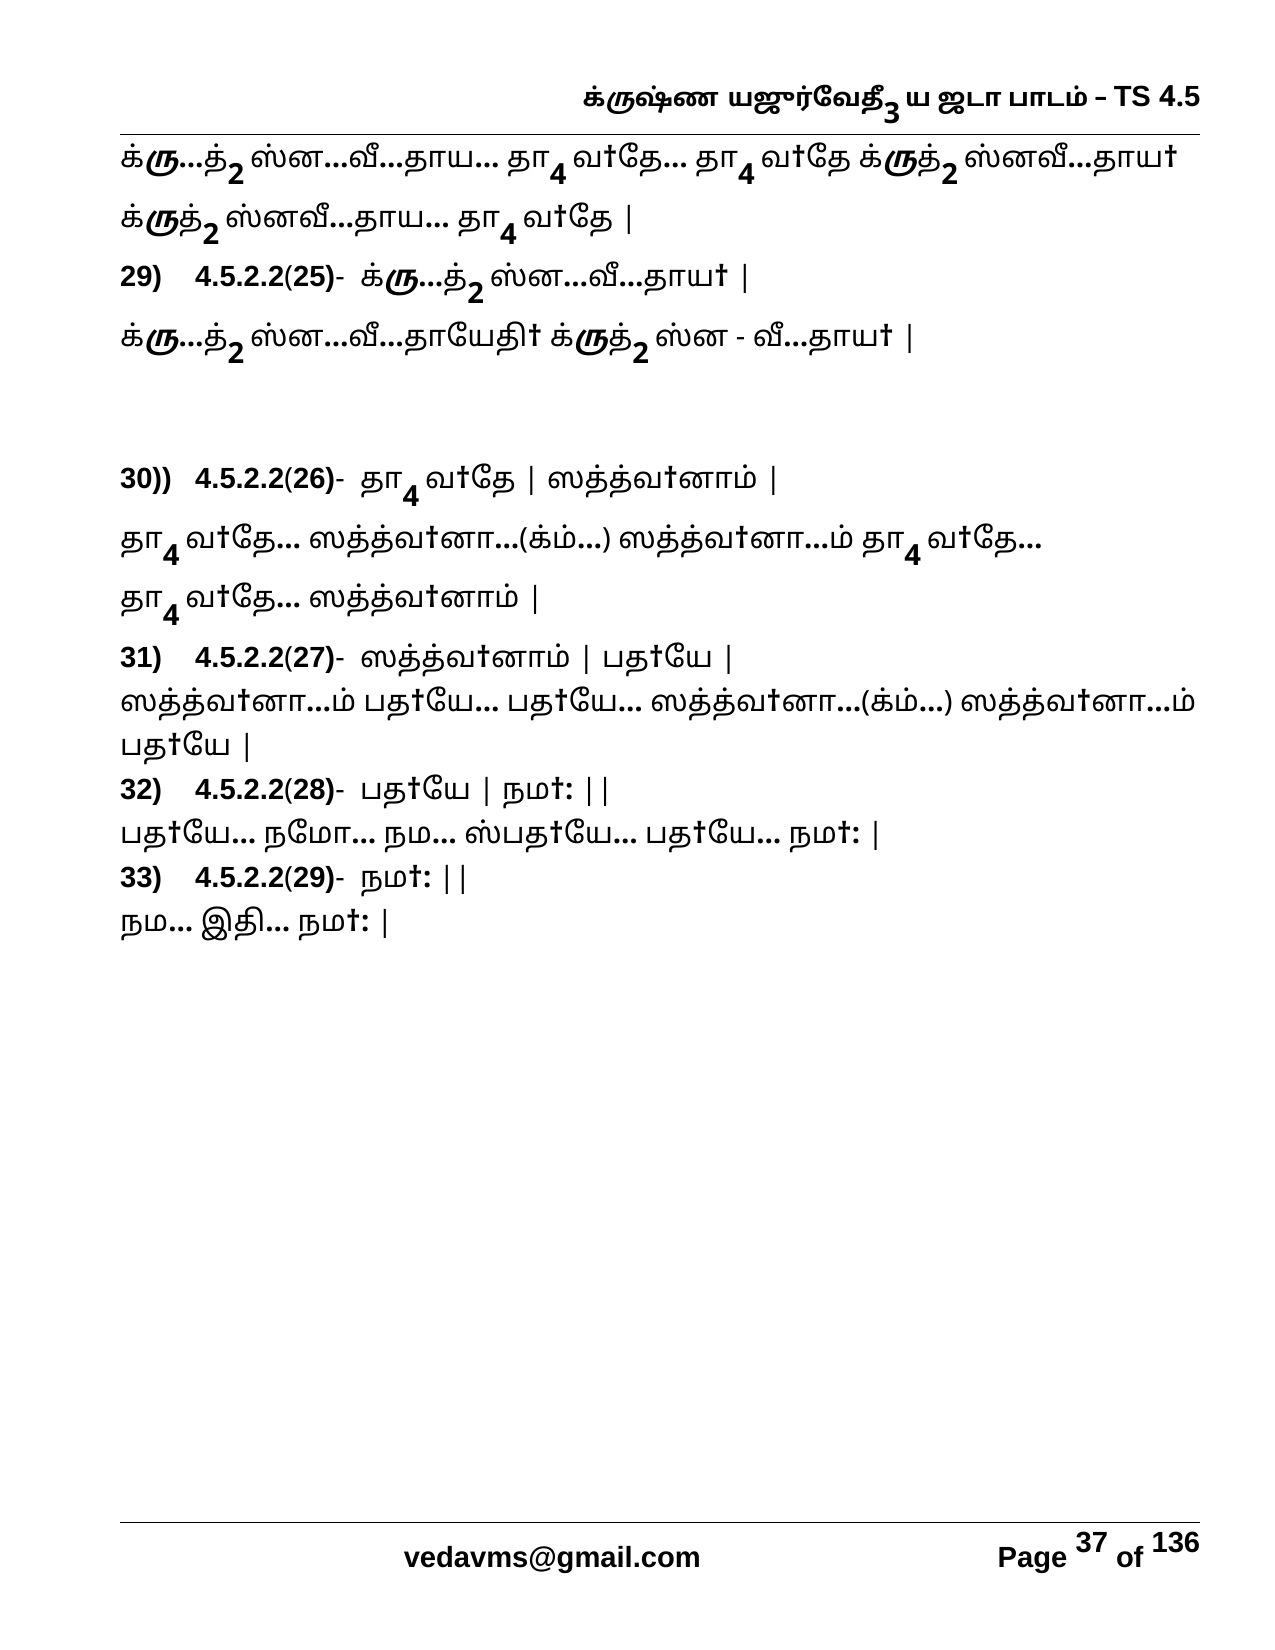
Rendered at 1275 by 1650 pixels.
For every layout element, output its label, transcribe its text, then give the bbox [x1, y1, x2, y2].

text பத†யே… நமோ… நம… ஸ்பத†யே… பத†யே… நம†: | [120, 812, 1200, 854]
text 30)) 4.5.2.2(26)- தா4வ†தே | ஸத்த்வ†னாம் | [120, 458, 1200, 514]
text நம… இதி… நம†: | [120, 900, 1200, 942]
text 31) 4.5.2.2(27)- ஸத்த்வ†னாம் | பத†யே | [120, 636, 1200, 678]
text தா4வ†தே… ஸத்த்வ†னா…(க்ம்…) ஸத்த்வ†னா…ம் தா4வ†தே… தா4வ†தே… ஸத்த்வ†னாம் | [120, 517, 1200, 633]
text 29) 4.5.2.2(25)- க்ரு…த்2ஸ்ன…வீ…தாய† | [120, 255, 1200, 312]
text க்ரு…த்2ஸ்ன…வீ…தாய… தா4வ†தே… தா4வ†தே க்ருத்2ஸ்னவீ…தாய† க்ருத்2ஸ்னவீ…தாய… தா4வ†தே | [120, 136, 1200, 253]
text 32) 4.5.2.2(28)- பத†யே | நம†: || [120, 768, 1200, 810]
text 33) 4.5.2.2(29)- நம†: || [120, 856, 1200, 898]
text ஸத்த்வ†னா…ம் பத†யே… பத†யே… ஸத்த்வ†னா…(க்ம்…) ஸத்த்வ†னா…ம் பத†யே | [120, 680, 1200, 766]
text க்ரு…த்2ஸ்ன…வீ…தாயேதி† க்ருத்2ஸ்ன - வீ…தாய† | [120, 315, 1200, 372]
